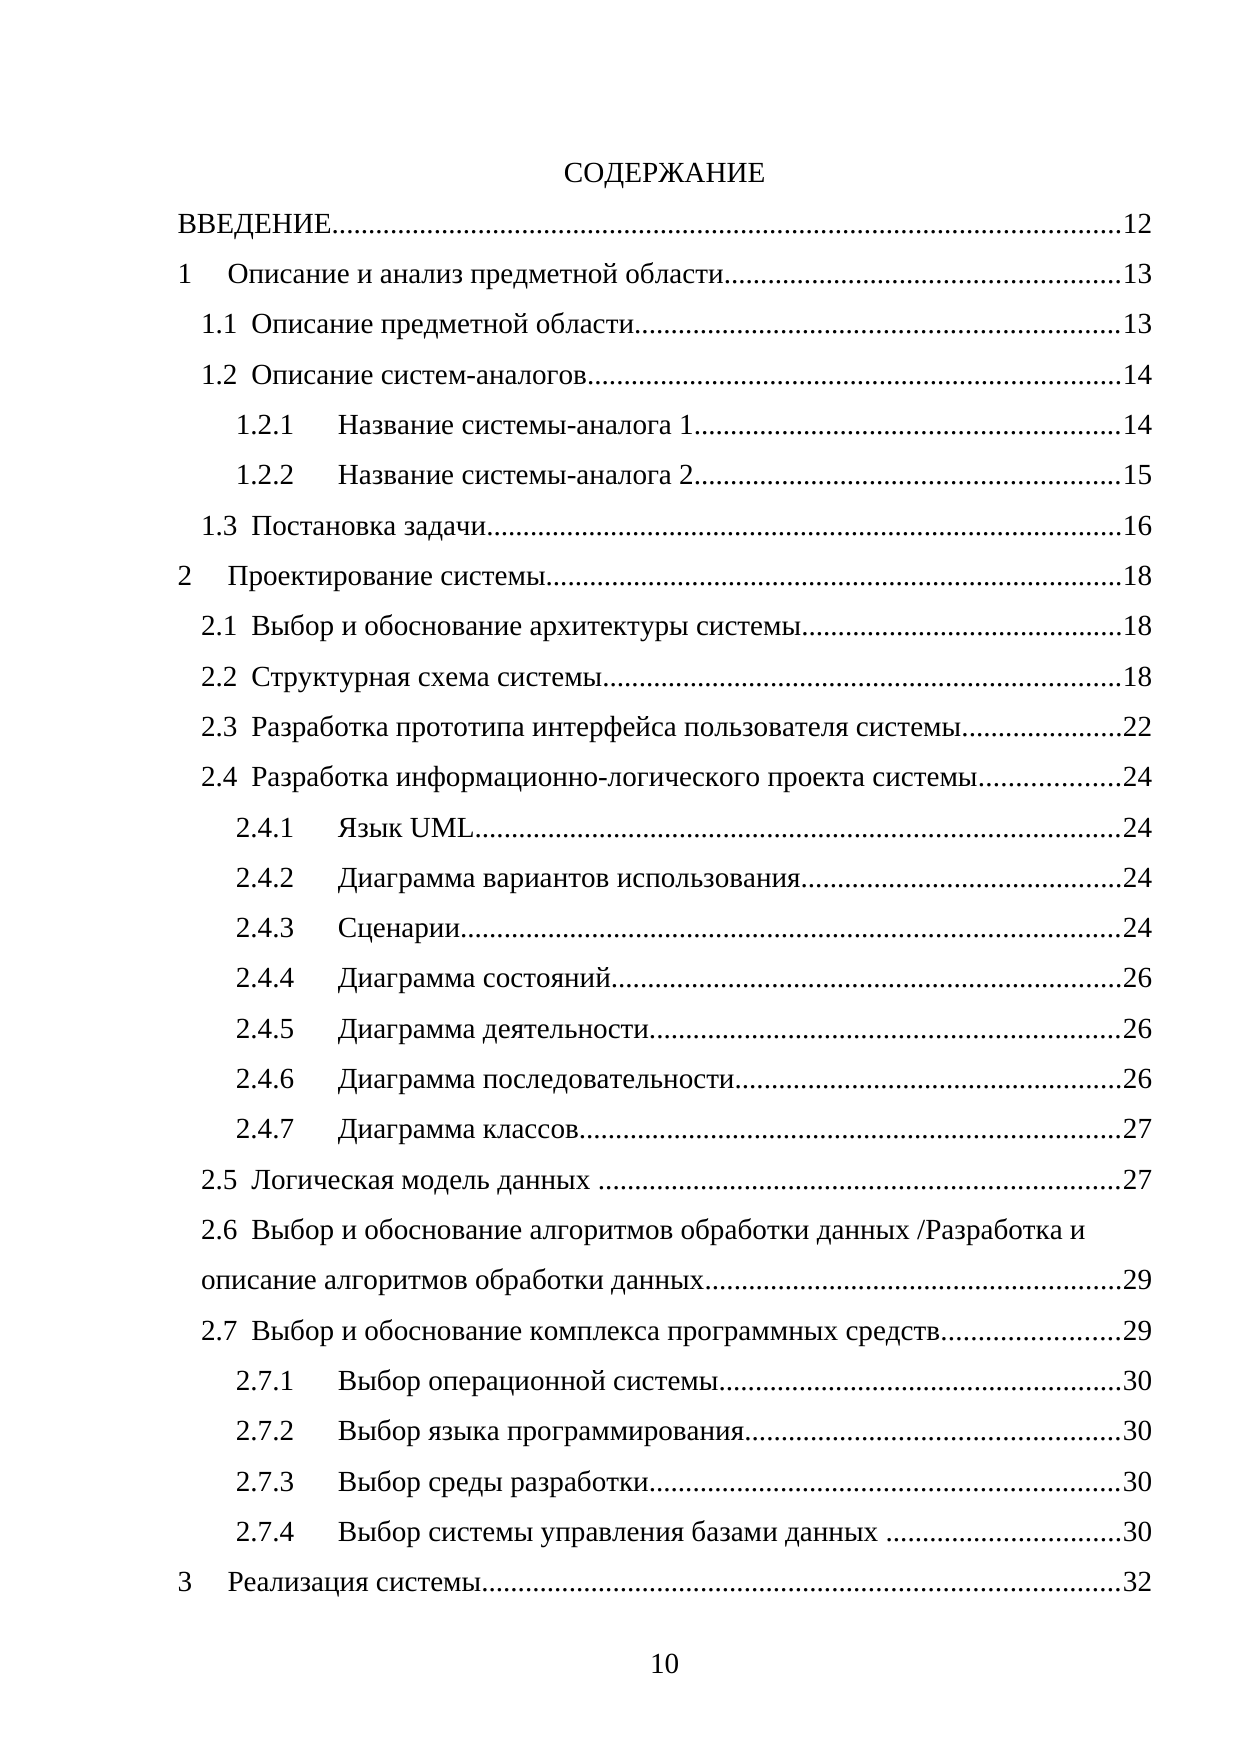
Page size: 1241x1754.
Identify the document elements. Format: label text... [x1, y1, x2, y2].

text 2.5 Логическая модель данных 27 [201, 1162, 1152, 1195]
text 2.7.1 Выбор операционной системы 30 [236, 1363, 1152, 1397]
text 2.7.4 Выбор системы управления базами данных 30 [236, 1514, 1152, 1548]
text 2.4.6 Диаграмма последовательности 26 [236, 1061, 1152, 1095]
text 1 Описание и анализ предметной области 13 [177, 256, 1152, 290]
text 2.4.3 Сценарии 24 [236, 910, 1152, 944]
text 2.7 Выбор и обоснование комплекса программных средств 29 [201, 1313, 1152, 1346]
text 2.4 Разработка информационно-логического проекта системы 24 [201, 759, 1152, 793]
text 2.2 Структурная схема системы 18 [201, 659, 1152, 692]
text 3 Реализация системы 32 [177, 1564, 1152, 1598]
text 1.3 Постановка задачи 16 [201, 508, 1152, 541]
text 2.4.4 Диаграмма состояний 26 [236, 961, 1152, 994]
text 1.2 Описание систем-аналогов 14 [201, 357, 1152, 390]
text 2.7.3 Выбор среды разработки 30 [236, 1464, 1152, 1497]
text 2.1 Выбор и обоснование архитектуры системы 18 [201, 608, 1152, 642]
text 2.3 Разработка прототипа интерфейса пользователя системы 22 [201, 709, 1152, 743]
text 2.4.1 Язык UML 24 [236, 810, 1152, 843]
text СОДЕРЖАНИЕ [177, 156, 1152, 189]
text 2.4.5 Диаграмма деятельности 26 [236, 1011, 1152, 1044]
text 2.4.2 Диаграмма вариантов использования 24 [236, 860, 1152, 893]
text 1.1 Описание предметной области 13 [201, 307, 1152, 340]
text 1.2.2 Название системы-аналога 2 15 [236, 457, 1152, 491]
text ВВЕДЕНИЕ 12 [177, 206, 1152, 239]
text 1.2.1 Название системы-аналога 1 14 [236, 407, 1152, 441]
text 2.6 Выбор и обоснование алгоритмов обработки данных /Разработка и описание алгоритмов обработки данных 29 [201, 1212, 1152, 1296]
text 2 Проектирование системы 18 [177, 558, 1152, 592]
text 2.7.2 Выбор языка программирования 30 [236, 1413, 1152, 1447]
text 2.4.7 Диаграмма классов 27 [236, 1112, 1152, 1145]
